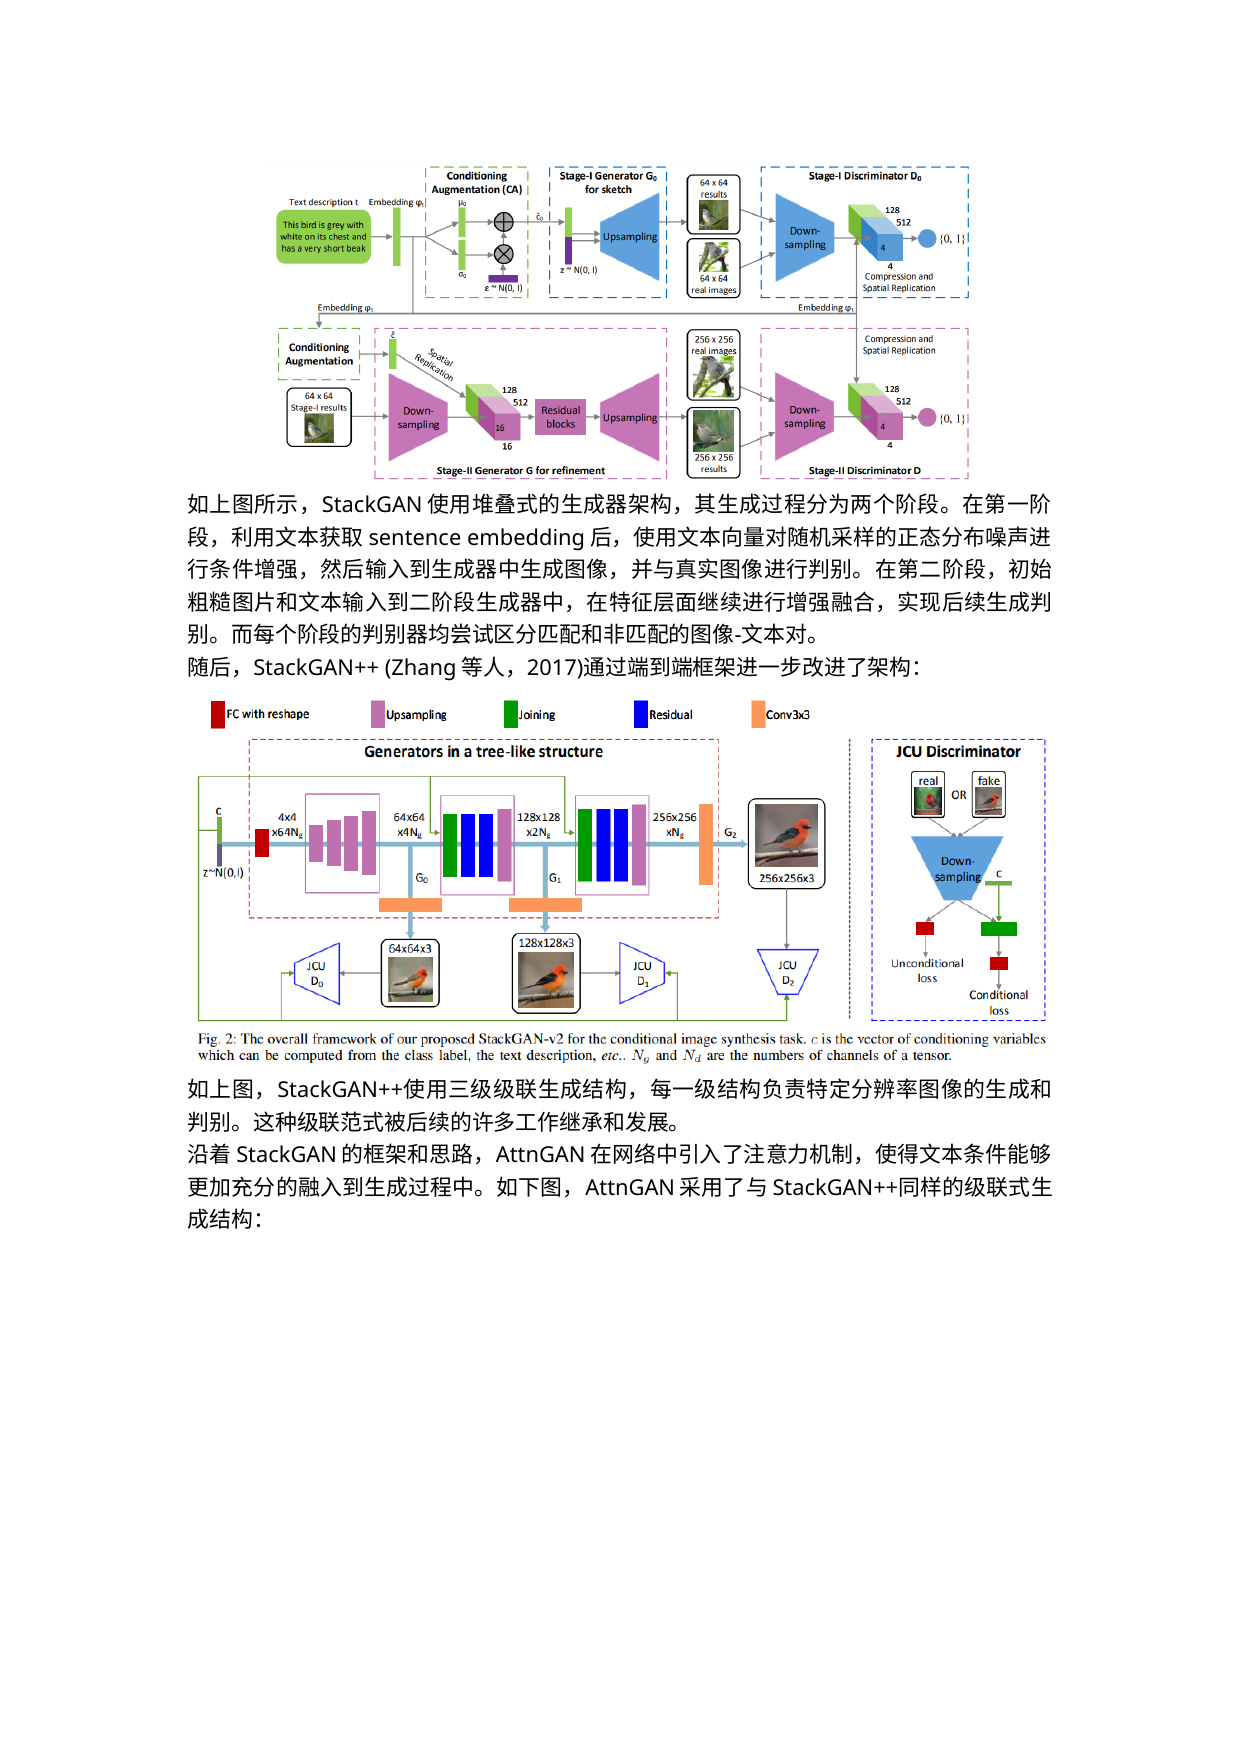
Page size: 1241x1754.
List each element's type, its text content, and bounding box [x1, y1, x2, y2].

text 沿着StackGAN的框架和思路，AttnGAN在网络中引入了注意力机制，使得文本条件能够更加充分的融入到生成过程中。如下图，AttnGAN采用了与StackGAN++同样的级联式生成结构： [187, 1137, 1053, 1234]
text 如上图所示，StackGAN使用堆叠式的生成器架构，其生成过程分为两个阶段。在第一阶段，利用文本获取sentence embedding后，使用文本向量对随机采样的正态分布噪声进行条件增强，然后输入到生成器中生成图像，并与真实图像进行判别。在第二阶段，初始粗糙图片和文本输入到二阶段生成器中，在特征层面继续进行增强融合，实现后续生成判别。而每个阶段的判别器均尝试区分匹配和非匹配的图像-文本对。 [187, 487, 1053, 649]
picture [187, 682, 1053, 1067]
text 如上图，StackGAN++使用三级级联生成结构，每一级结构负责特定分辨率图像的生成和判别。这种级联范式被后续的许多工作继承和发展。 [187, 1072, 1053, 1137]
picture [265, 162, 976, 484]
text 随后，StackGAN++ (Zhang等人，2017)通过端到端框架进一步改进了架构： [187, 649, 1053, 682]
